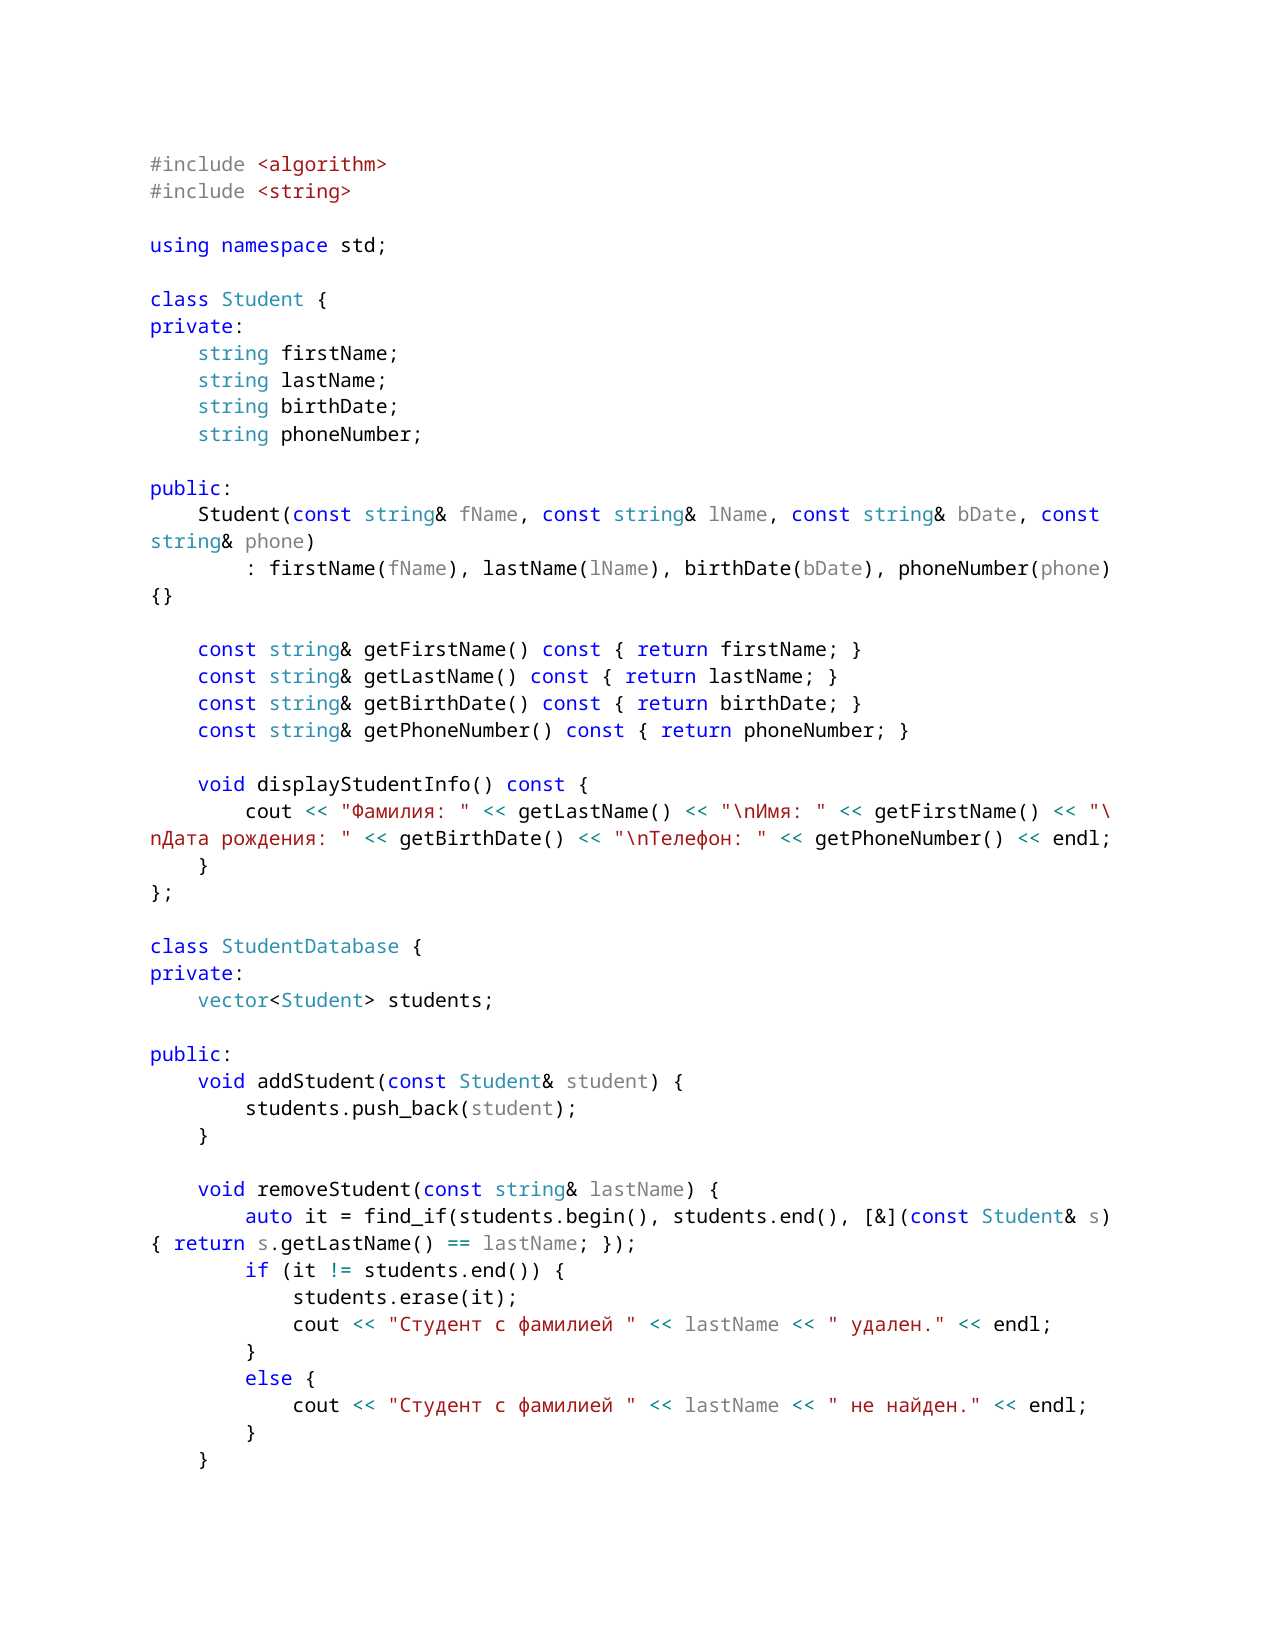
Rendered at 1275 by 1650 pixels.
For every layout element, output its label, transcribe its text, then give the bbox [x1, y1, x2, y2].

text cout << "Студент с фамилией " << lastName << " не найден." << endl; [150, 1391, 1125, 1418]
text vector<Student> students; [150, 986, 1125, 1013]
text auto it = find_if(students.begin(), students.end(), [&](const Student& s) { return s.getLastName() == lastName; }); [150, 1202, 1125, 1256]
text const string& getFirstName() const { return firstName; } [150, 636, 1125, 663]
text class Student { [150, 285, 1125, 312]
text #include <algorithm> [150, 150, 1125, 177]
text } [150, 1445, 1125, 1472]
text else { [150, 1364, 1125, 1391]
text } [150, 1418, 1125, 1445]
text Student(const string& fName, const string& lName, const string& bDate, const string& phone) [150, 501, 1125, 555]
text students.push_back(student); [150, 1094, 1125, 1121]
text } [150, 1337, 1125, 1364]
text const string& getPhoneNumber() const { return phoneNumber; } [150, 717, 1125, 743]
text } [150, 1121, 1125, 1148]
text const string& getLastName() const { return lastName; } [150, 663, 1125, 689]
text string phoneNumber; [150, 420, 1125, 447]
text string birthDate; [150, 393, 1125, 420]
text string lastName; [150, 366, 1125, 393]
text } [150, 851, 1125, 878]
text cout << "Студент с фамилией " << lastName << " удален." << endl; [150, 1310, 1125, 1337]
text void displayStudentInfo() const { [150, 771, 1125, 797]
text class StudentDatabase { [150, 932, 1125, 959]
text : firstName(fName), lastName(lName), birthDate(bDate), phoneNumber(phone) {} [150, 555, 1125, 609]
text students.erase(it); [150, 1283, 1125, 1310]
text private: [150, 312, 1125, 339]
text public: [150, 474, 1125, 501]
text void addStudent(const Student& student) { [150, 1067, 1125, 1094]
text public: [150, 1040, 1125, 1067]
text }; [150, 878, 1125, 905]
text if (it != students.end()) { [150, 1256, 1125, 1283]
text const string& getBirthDate() const { return birthDate; } [150, 689, 1125, 717]
text using namespace std; [150, 231, 1125, 258]
text #include <string> [150, 177, 1125, 204]
text string firstName; [150, 339, 1125, 366]
text cout << "Фамилия: " << getLastName() << "\nИмя: " << getFirstName() << "\nДата рождения: " << getBirthDate() << "\nТелефон: " << getPhoneNumber() << endl; [150, 797, 1125, 851]
text private: [150, 959, 1125, 986]
text void removeStudent(const string& lastName) { [150, 1175, 1125, 1202]
